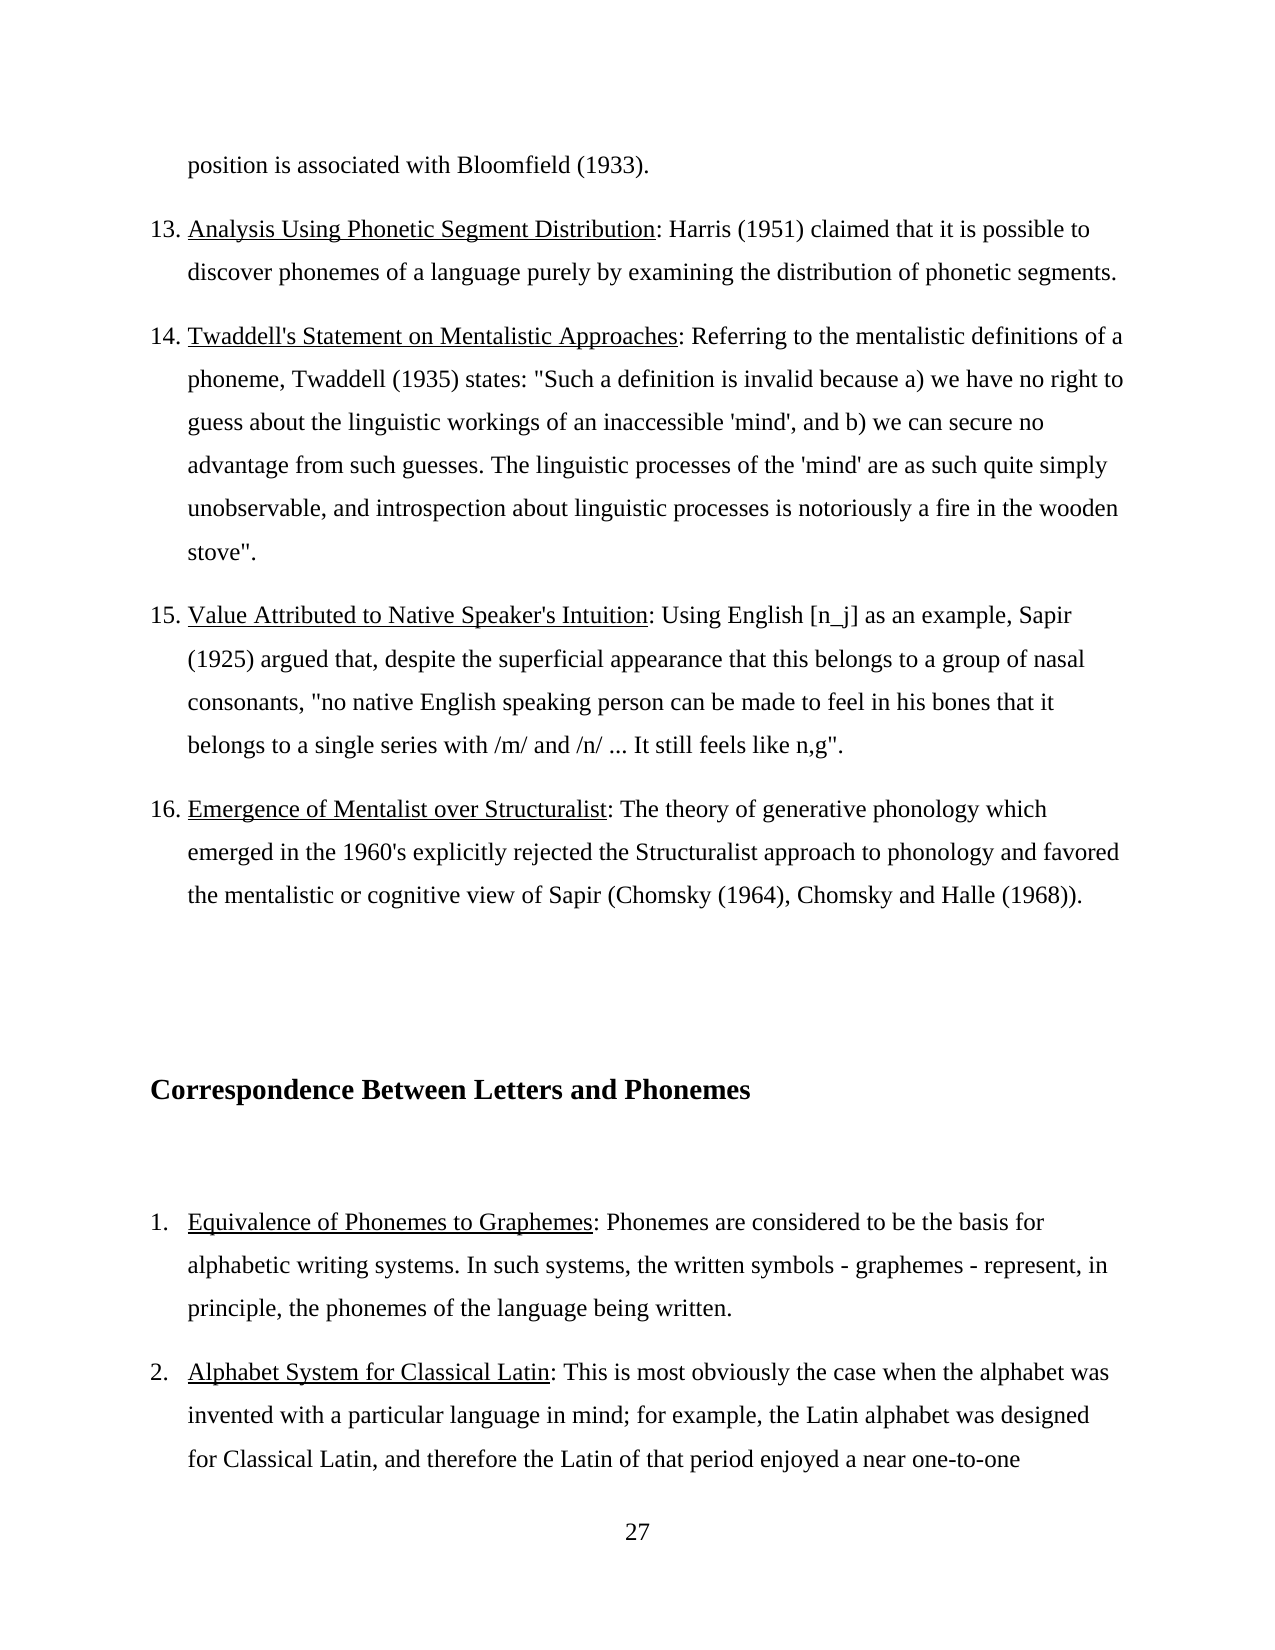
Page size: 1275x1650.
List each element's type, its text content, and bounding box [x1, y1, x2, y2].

list Twaddell's Statement on Mentalistic Approaches: Referring to the mentalistic definitions of a phoneme, Twaddell (1935) states: "Such a definition is invalid because a) we have no right to guess about the linguistic workings of an inaccessible 'mind', and b) we can secure no advantage from such guesses. The linguistic processes of the 'mind' are as such quite simply unobservable, and introspection about linguistic processes is notoriously a fire in the wooden stove". [150, 321, 1125, 565]
list Emergence of Mentalist over Structuralist: The theory of generative phonology which emerged in the 1960's explicitly rejected the Structuralist approach to phonology and favored the mentalistic or cognitive view of Sapir (Chomsky (1964), Chomsky and Halle (1968)). [150, 794, 1125, 909]
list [150, 1357, 1125, 1472]
list Analysis Using Phonetic Segment Distribution: Harris (1951) claimed that it is possible to discover phonemes of a language purely by examining the distribution of phonetic segments. [150, 214, 1125, 286]
list Value Attributed to Native Speaker's Intuition: Using English [n_j] as an example, Sapir (1925) argued that, despite the superficial appearance that this belongs to a group of nasal consonants, "no native English speaking person can be made to feel in his bones that it belongs to a single series with /m/ and /n/ ... It still feels like n,g". [150, 601, 1125, 759]
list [150, 150, 1125, 179]
text Correspondence Between Letters and Phonemes [150, 1072, 1125, 1106]
list Equivalence of Phonemes to Graphemes: Phonemes are considered to be the basis for alphabetic writing systems. In such systems, the written symbols - graphemes - represent, in principle, the phonemes of the language being written. [150, 1207, 1125, 1322]
